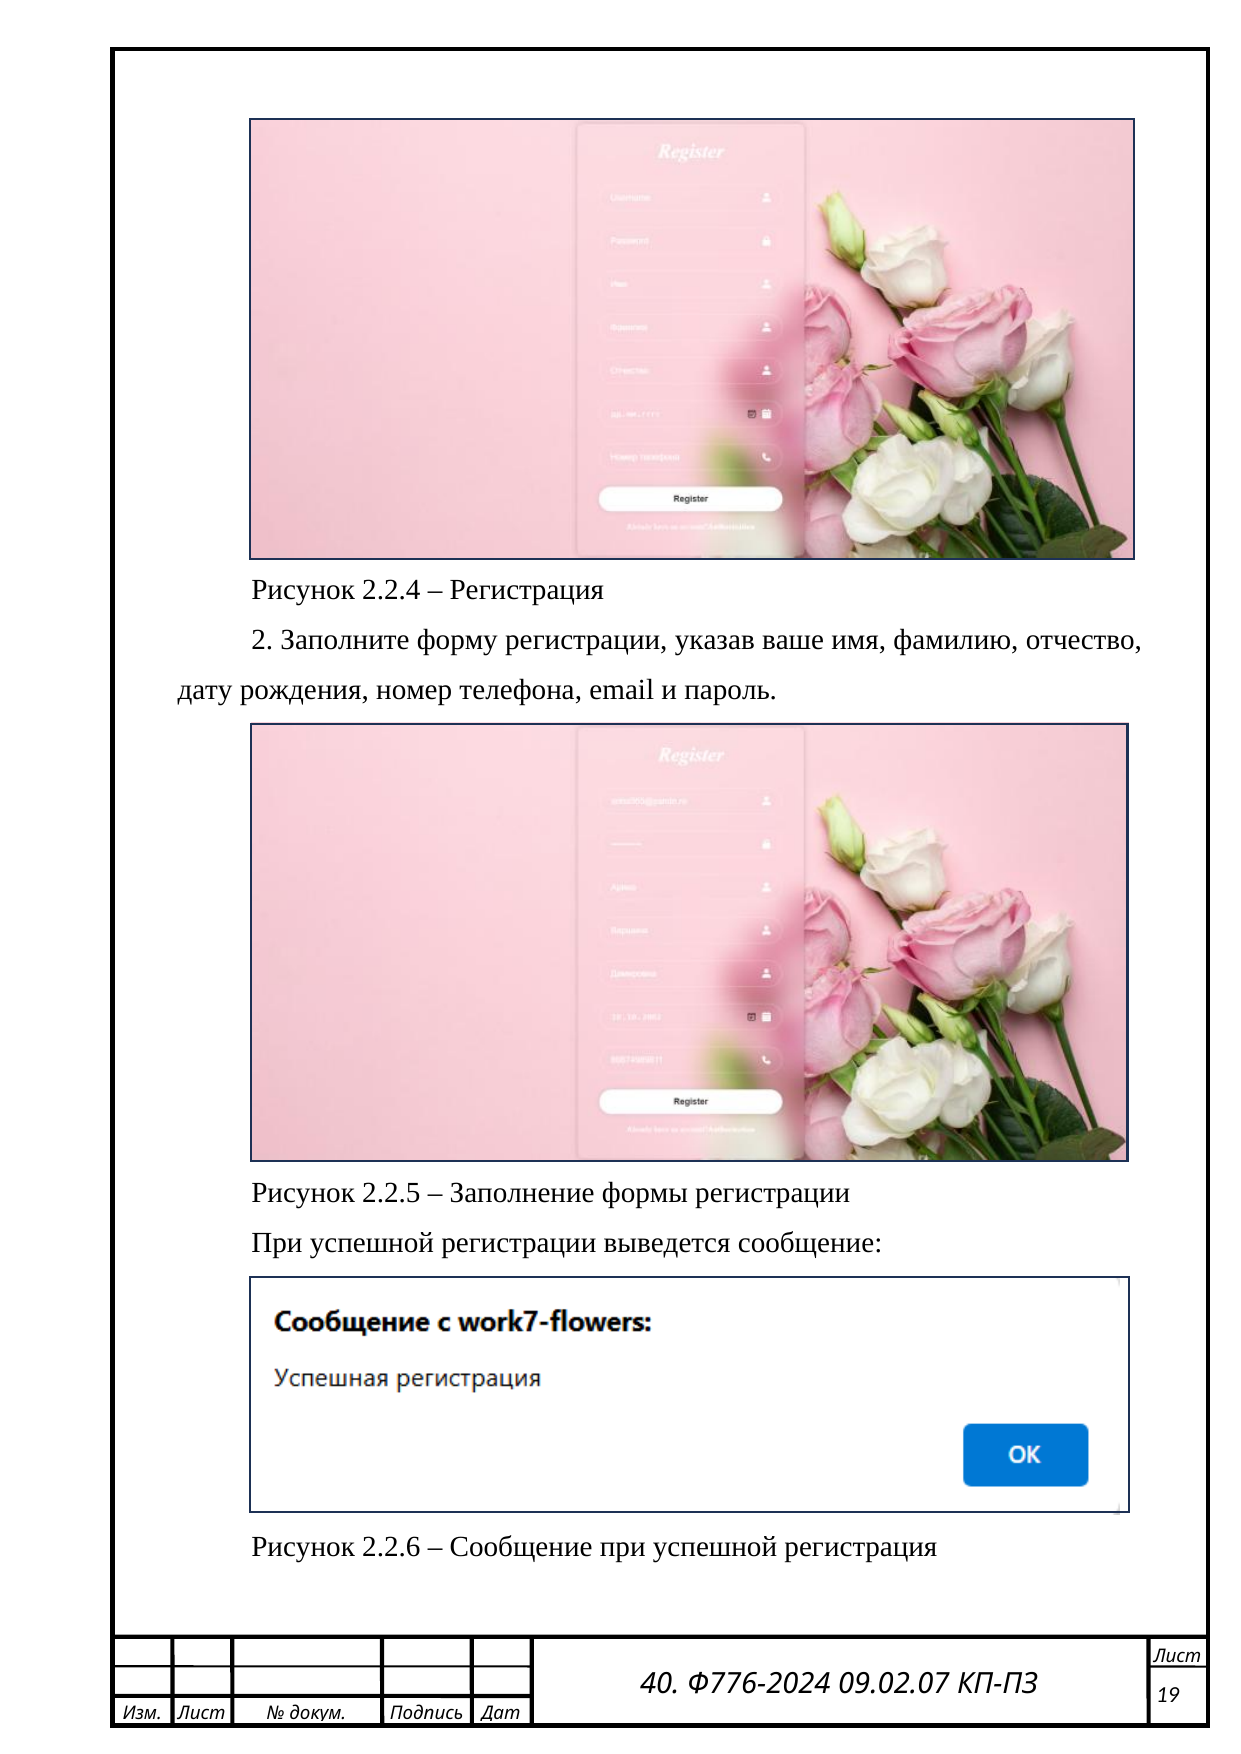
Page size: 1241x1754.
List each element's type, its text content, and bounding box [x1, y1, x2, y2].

picture [251, 1278, 1120, 1511]
text Рисунок 2.2.4 – Регистрация [177, 572, 1181, 605]
text Рисунок 2.2.5 – Заполнение формы регистрации [177, 1175, 1181, 1209]
text 2. Заполните форму регистрации, указав ваше имя, фамилию, отчество, дату рождения, номер телефона, email и пароль. [177, 622, 1181, 706]
picture [252, 725, 1126, 1160]
text Рисунок 2.2.6 – Сообщение при успешной регистрация [177, 1529, 1181, 1562]
picture [251, 120, 1133, 558]
text При успешной регистрации выведется сообщение: [177, 1226, 1181, 1259]
